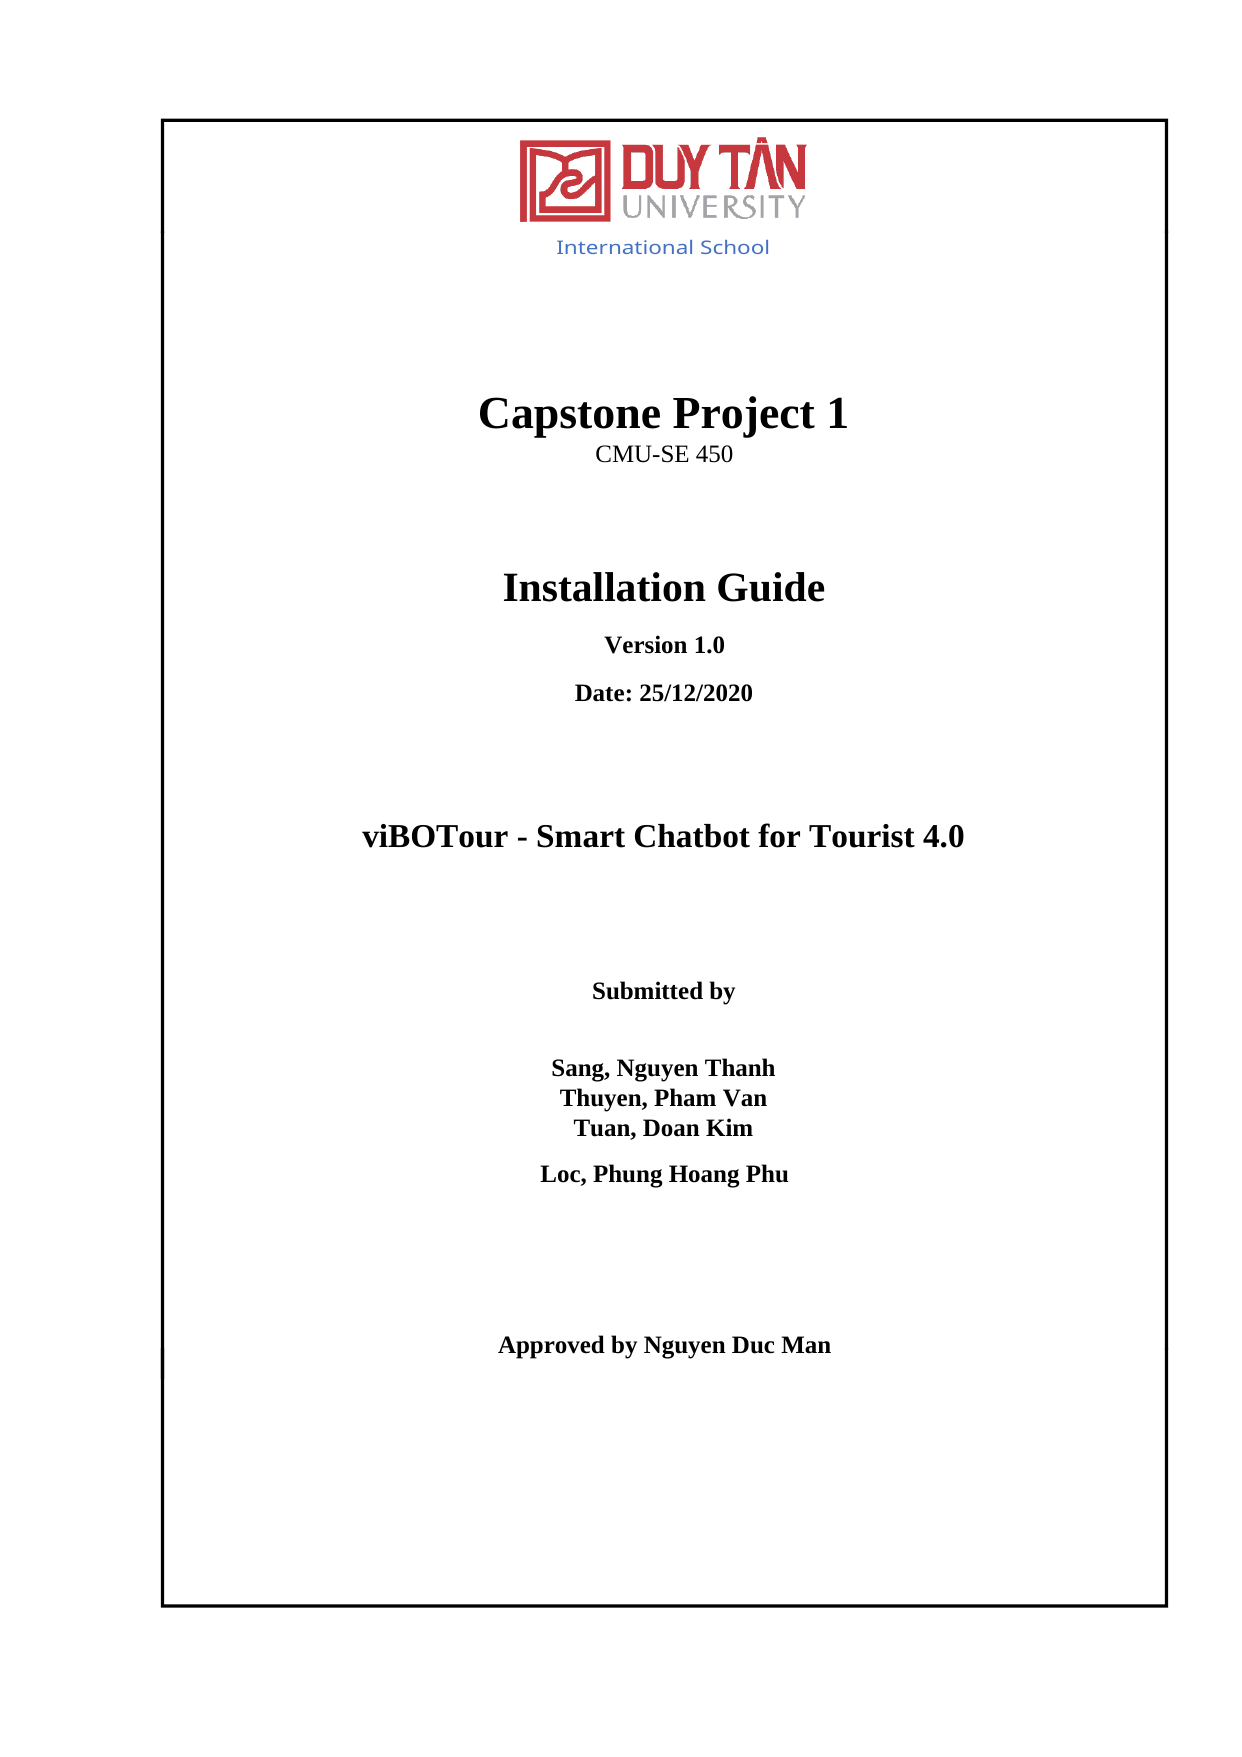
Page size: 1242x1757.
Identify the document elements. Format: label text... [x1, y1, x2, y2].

text Loc, Phung Hoang Phu [194, 1159, 1135, 1188]
text Submitted by [194, 976, 1133, 1005]
text viBOTour - Smart Chatbot for Tourist 4.0 [194, 816, 1133, 854]
text Sang, Nguyen Thanh Thuyen, Pham Van Tuan, Doan Kim [551, 1053, 776, 1141]
picture [520, 137, 807, 222]
text International School [194, 234, 1132, 260]
text Date: 25/12/2020 [194, 678, 1133, 707]
text CMU-SE 450 [194, 439, 1134, 468]
text Installation Guide [194, 562, 1134, 610]
text Version 1.0 [194, 630, 1135, 659]
text Approved by Nguyen Duc Man [194, 1330, 1135, 1358]
title Capstone Project 1 [194, 385, 1133, 438]
